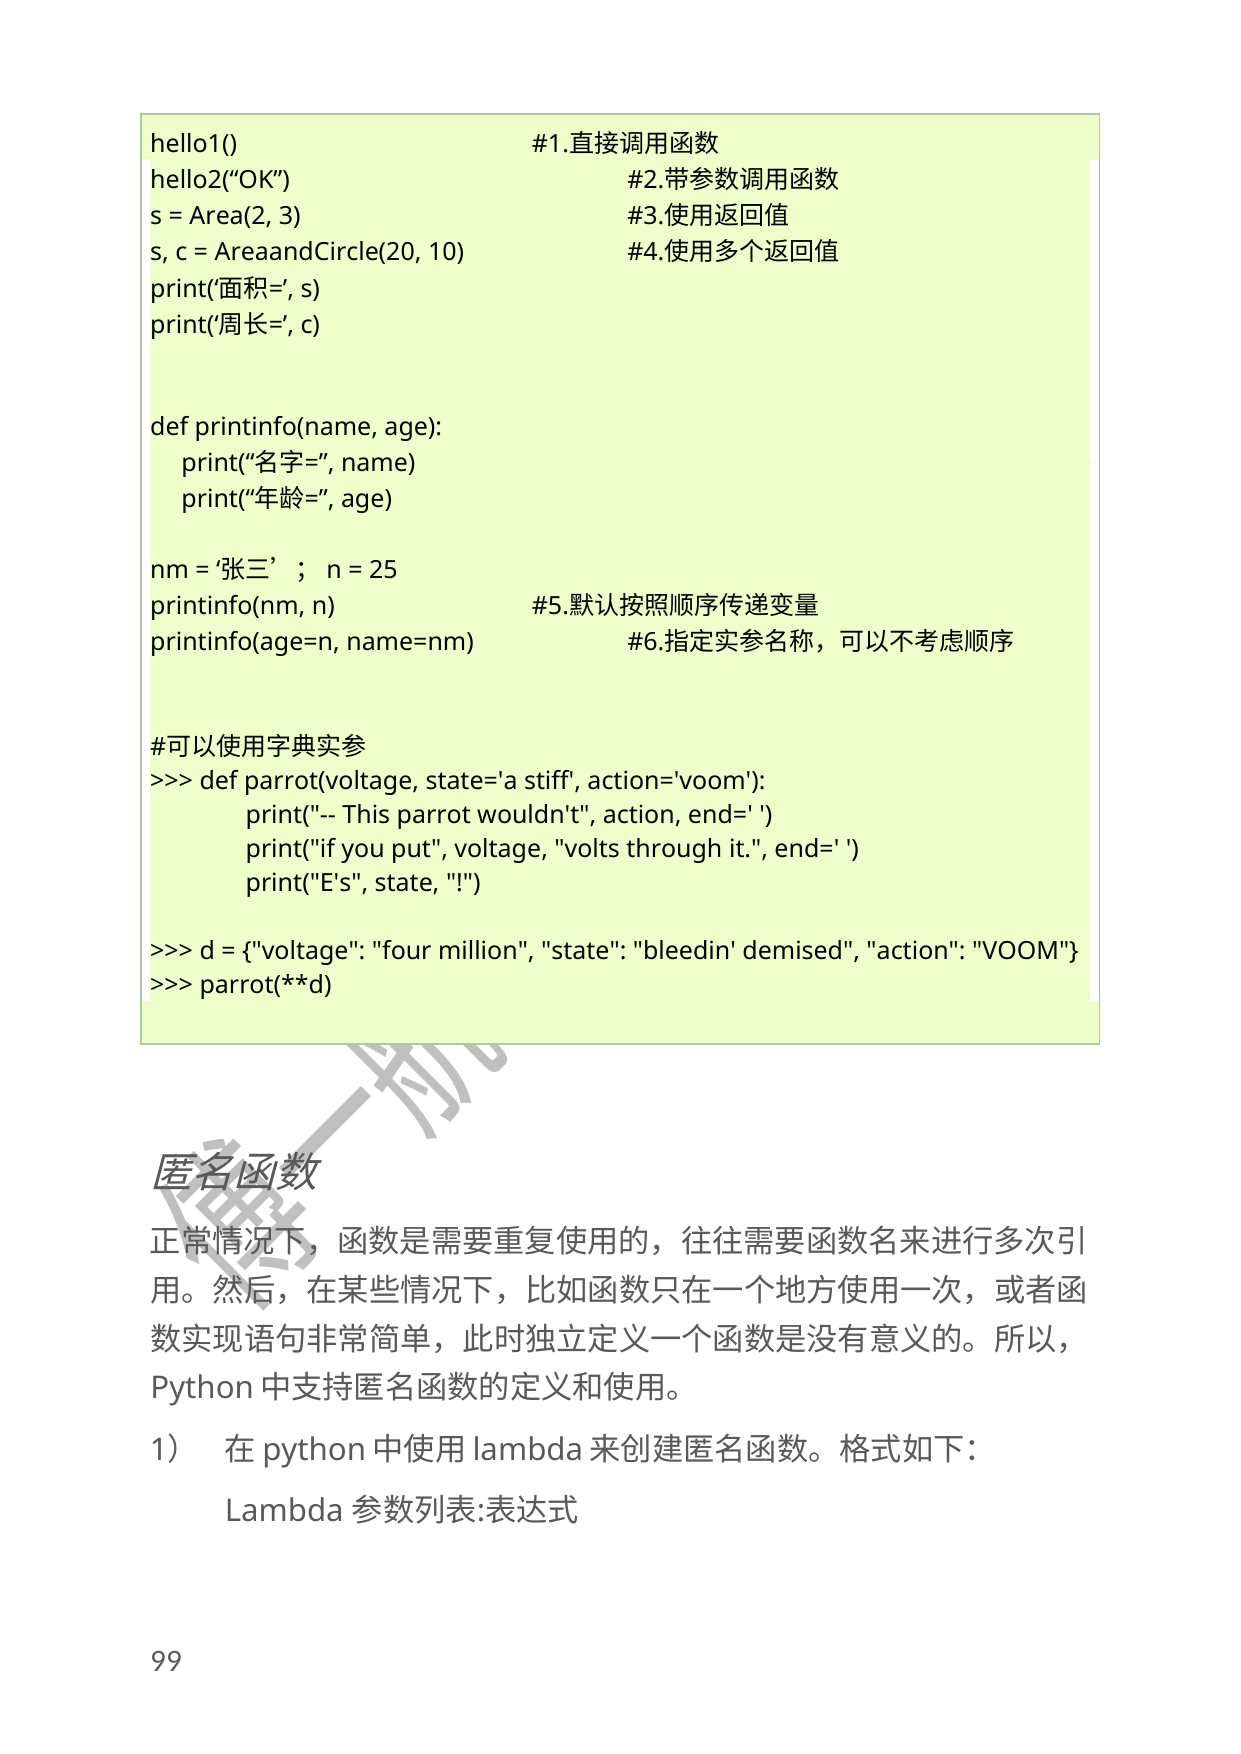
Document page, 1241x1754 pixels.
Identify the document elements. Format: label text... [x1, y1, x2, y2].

text print("E's", state, "!") [150, 864, 1090, 899]
text print("-- This parrot wouldn't", action, end=' ') [150, 796, 1090, 831]
text printinfo(nm, n) #5.默认按照顺序传递变量 [150, 586, 1090, 622]
text print("if you put", voltage, "volts through it.", end=' ') [150, 831, 1090, 864]
list Lambda 参数列表:表达式 [224, 1485, 1090, 1531]
text nm = ‘张三’； n = 25 [150, 549, 1090, 586]
text >>> d = {"voltage": "four million", "state": "bleedin' demised", "action": "VOOM"} [150, 933, 1090, 967]
text #可以使用字典实参 [150, 726, 1090, 762]
text print(“名字=”, name) [150, 443, 1090, 479]
text print(‘面积=’, s) [150, 268, 1090, 304]
text hello2(“OK”) #2.带参数调用函数 [150, 159, 1090, 196]
text s = Area(2, 3) #3.使用返回值 [150, 196, 1090, 232]
text hello1() #1.直接调用函数 [142, 115, 1099, 159]
list 在python中使用lambda来创建匿名函数。格式如下： [149, 1424, 1090, 1469]
text print(“年龄=”, age) [150, 479, 1090, 515]
text def printinfo(name, age): [150, 409, 1090, 443]
text print(‘周长=’, c) [150, 304, 1090, 341]
list 正常情况下，函数是需要重复使用的，往往需要函数名来进行多次引用。然后，在某些情况下，比如函数只在一个地方使用一次，或者函数实现语句非常简单，此时独立定义一个函数是没有意义的。所以，Python中支持匿名函数的定义和使用。 [149, 1216, 1090, 1408]
text >>> def parrot(voltage, state='a stiff', action='voom'): [150, 762, 1090, 796]
text s, c = AreaandCircle(20, 10) #4.使用多个返回值 [150, 232, 1090, 268]
text printinfo(age=n, name=nm) #6.指定实参名称，可以不考虑顺序 [150, 622, 1090, 658]
subtitle 匿名函数 [150, 1139, 1090, 1199]
text >>> parrot(**d) [150, 967, 1090, 991]
